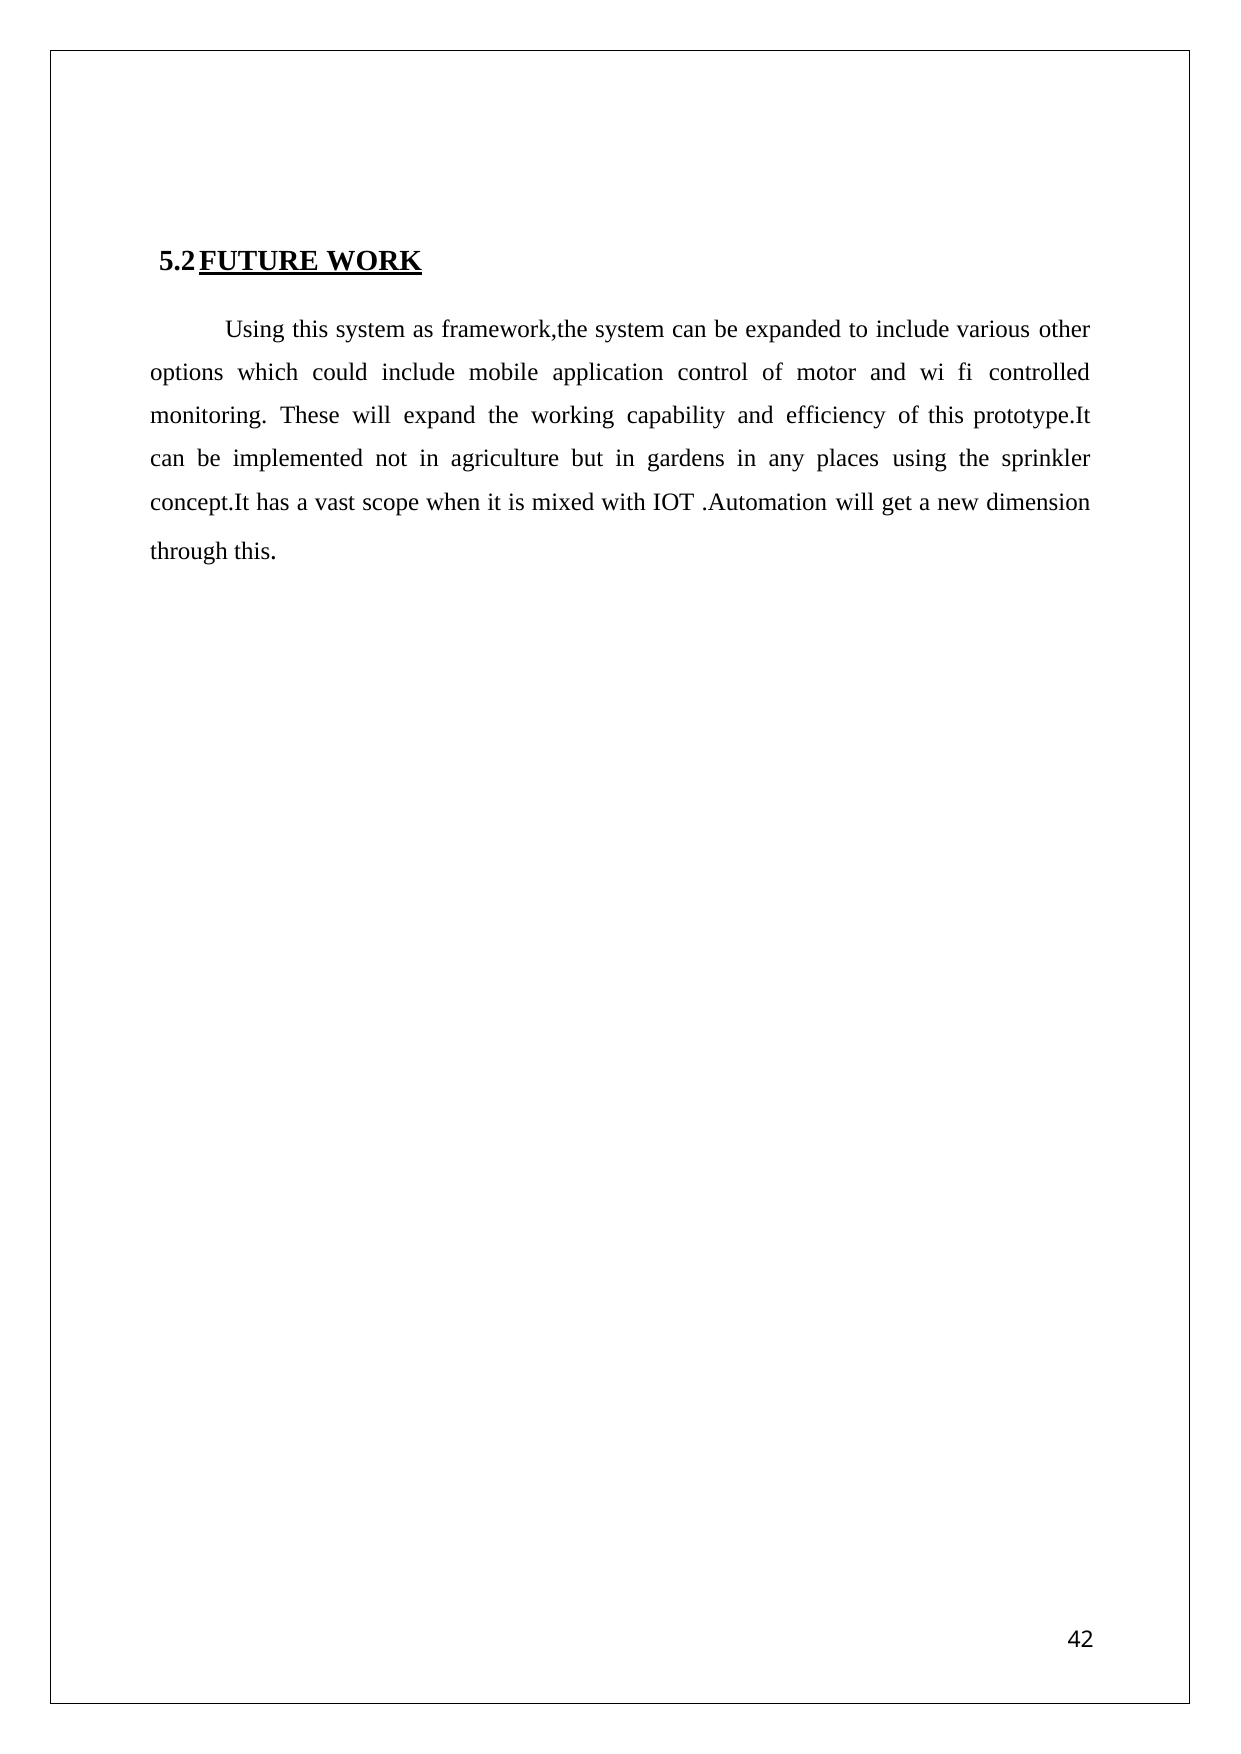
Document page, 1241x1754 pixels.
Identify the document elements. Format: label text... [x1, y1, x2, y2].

subtitle FUTURE WORK [159, 243, 1159, 276]
text Using this system as framework,the system can be expanded to include various other options which could include mobile application control of motor and wi fi controlled monitoring. These will expand the working capability and efficiency of this prototype.It can be implemented not in agriculture but in gardens in any places using the sprinkler concept.It has a vast scope when it is mixed with IOT .Automation will get a new dimension through this. [150, 314, 1090, 566]
